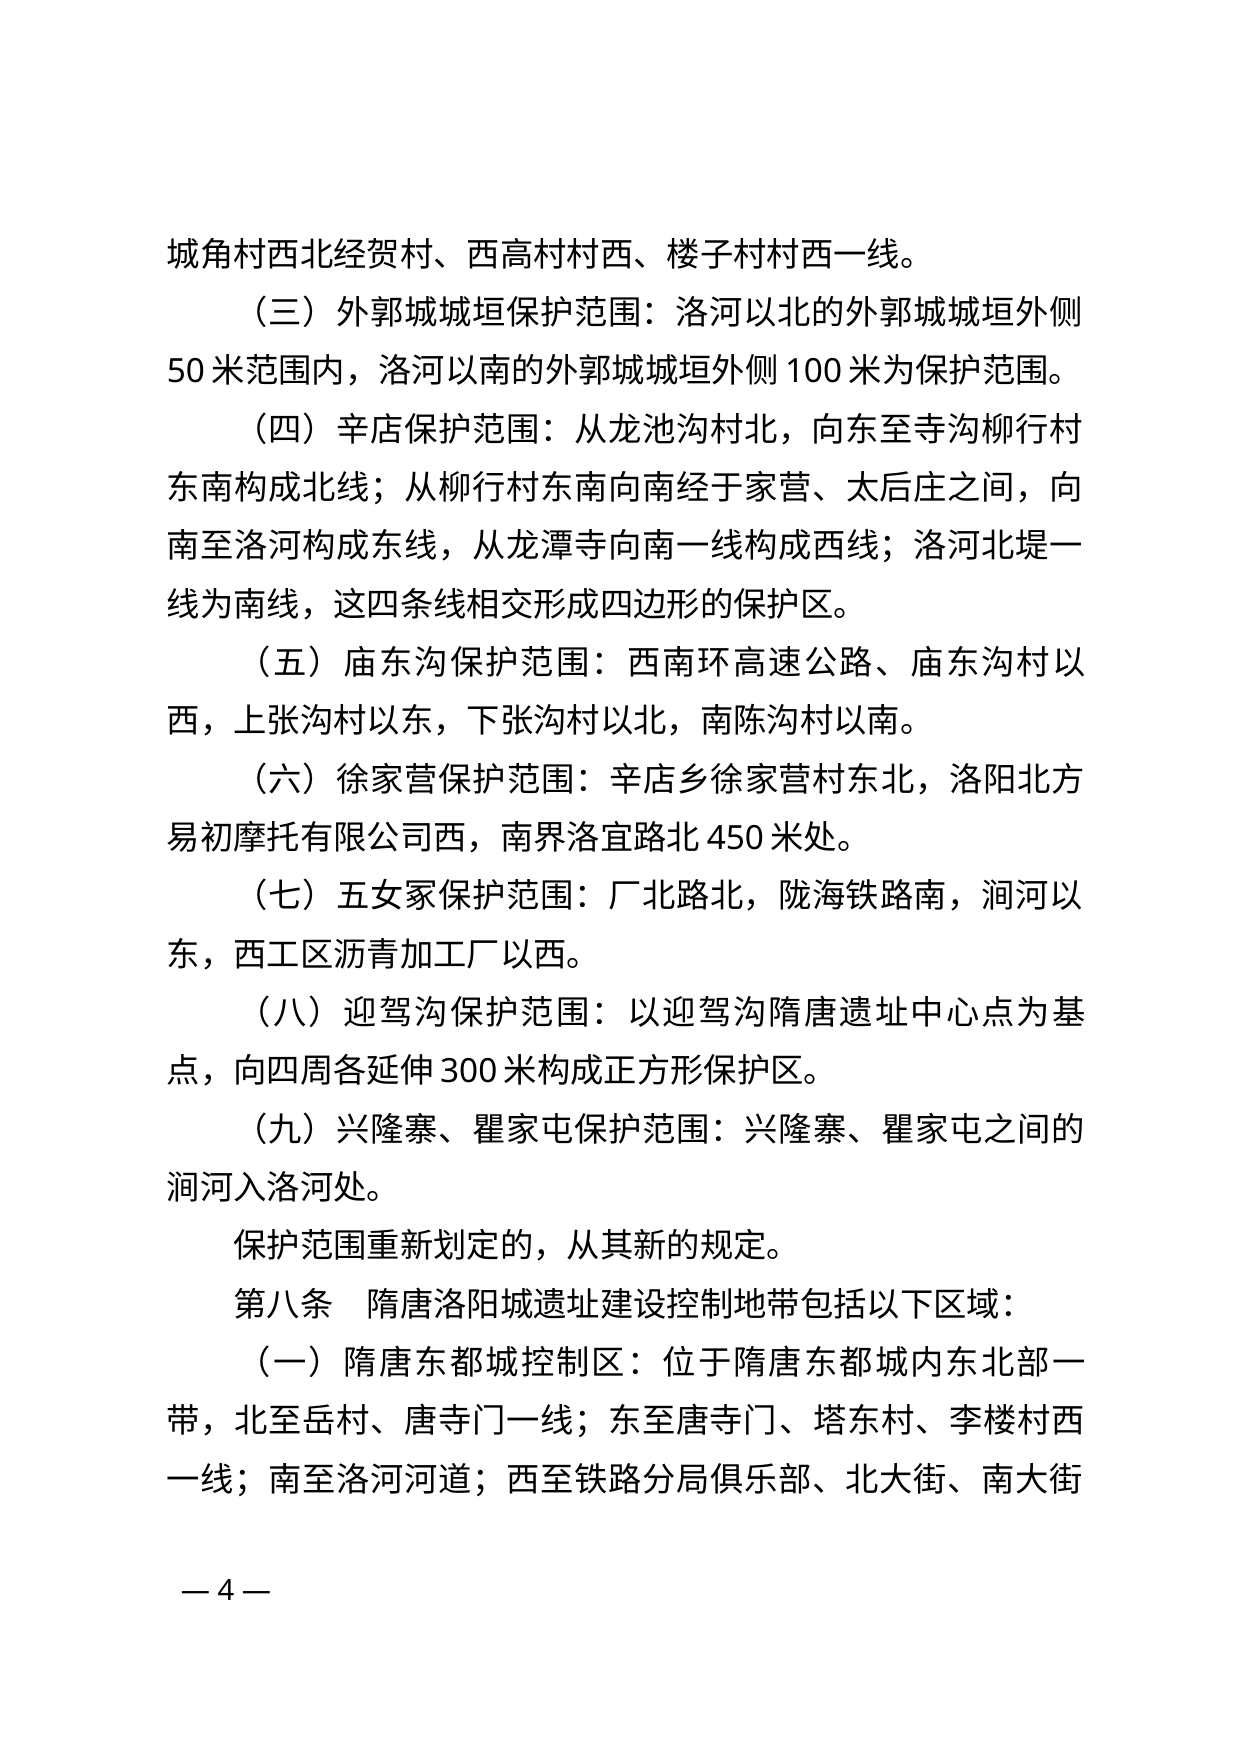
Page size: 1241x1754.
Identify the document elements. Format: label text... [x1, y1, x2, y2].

text 第八条 隋唐洛阳城遗址建设控制地带包括以下区域： [167, 1269, 1085, 1328]
text （六）徐家营保护范围：辛店乡徐家营村东北，洛阳北方易初摩托有限公司西，南界洛宜路北450米处。 [167, 744, 1085, 861]
text （五）庙东沟保护范围：西南环高速公路、庙东沟村以西，上张沟村以东，下张沟村以北，南陈沟村以南。 [167, 628, 1085, 744]
text （四）辛店保护范围：从龙池沟村北，向东至寺沟柳行村东南构成北线；从柳行村东南向南经于家营、太后庄之间，向南至洛河构成东线，从龙潭寺向南一线构成西线；洛河北堤一线为南线，这四条线相交形成四边形的保护区。 [167, 394, 1085, 628]
text 保护范围重新划定的，从其新的规定。 [167, 1211, 1085, 1269]
text （八）迎驾沟保护范围：以迎驾沟隋唐遗址中心点为基点，向四周各延伸300米构成正方形保护区。 [167, 978, 1085, 1094]
text （三）外郭城城垣保护范围：洛河以北的外郭城城垣外侧50米范围内，洛河以南的外郭城城垣外侧100米为保护范围。 [167, 278, 1085, 394]
text （九）兴隆寨、瞿家屯保护范围：兴隆寨、瞿家屯之间的涧河入洛河处。 [167, 1094, 1085, 1211]
text （七）五女冢保护范围：厂北路北，陇海铁路南，涧河以东，西工区沥青加工厂以西。 [167, 861, 1085, 978]
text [167, 219, 1085, 278]
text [167, 1328, 1085, 1503]
